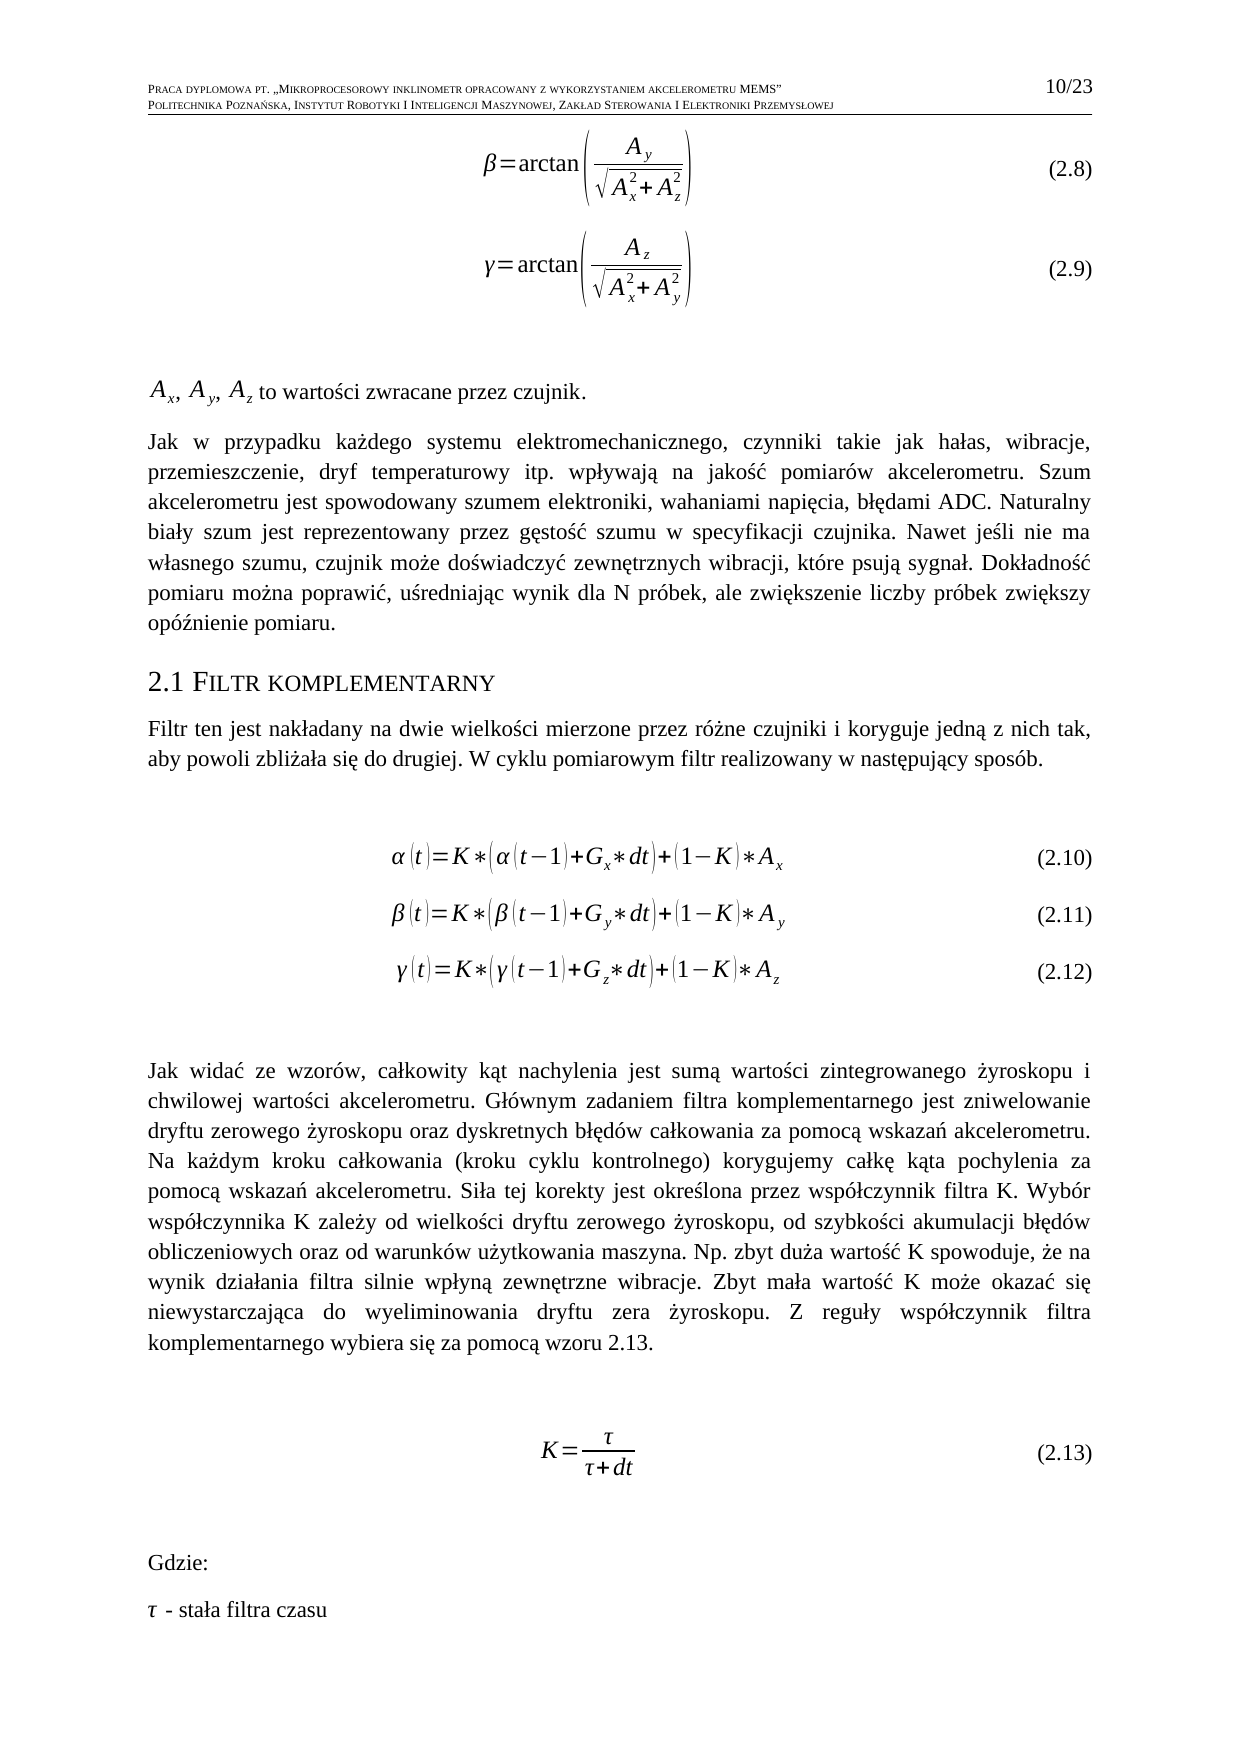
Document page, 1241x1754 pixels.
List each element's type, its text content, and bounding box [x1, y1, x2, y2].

text Jak widać ze wzorów, całkowity kąt nachylenia jest sumą wartości zintegrowanego żyroskopu i chwilowej wartości akcelerometru. Głównym zadaniem filtra komplementarnego jest zniwelowanie dryftu zerowego żyroskopu oraz dyskretnych błędów całkowania za pomocą wskazań akcelerometru. Na każdym kroku całkowania (kroku cyklu kontrolnego) korygujemy całkę kąta pochylenia za pomocą wskazań akcelerometru. Siła tej korekty jest określona przez współczynnik filtra K. Wybór współczynnika K zależy od wielkości dryftu zerowego żyroskopu, od szybkości akumulacji błędów obliczeniowych oraz od warunków użytkowania maszyna. Np. zbyt duża wartość K spowoduje, że na wynik działania filtra silnie wpłyną zewnętrzne wibracje. Zbyt mała wartość K może okazać się niewystarczająca do wyeliminowania dryftu zera żyroskopu. Z reguły współczynnik filtra komplementarnego wybiera się za pomocą wzoru 2.13. [148, 1057, 1092, 1355]
text (2.11) [148, 896, 1092, 932]
text (2.8) [148, 128, 1092, 208]
text , , to wartości zwracane przez czujnik. [148, 376, 1092, 407]
text Gdzie: [148, 1549, 1092, 1575]
text - stała filtra czasu [148, 1596, 1092, 1623]
text (2.12) [148, 953, 1092, 989]
subtitle Filtr komplementarny [148, 664, 1092, 698]
text Jak w przypadku każdego systemu elektromechanicznego, czynniki takie jak hałas, wibracje, przemieszczenie, dryf temperaturowy itp. wpływają na jakość pomiarów akcelerometru. Szum akcelerometru jest spowodowany szumem elektroniki, wahaniami napięcia, błędami ADC. Naturalny biały szum jest reprezentowany przez gęstość szumu w specyfikacji czujnika. Nawet jeśli nie ma własnego szumu, czujnik może doświadczyć zewnętrznych wibracji, które psują sygnał. Dokładność pomiaru można poprawić, uśredniając wynik dla N próbek, ale zwiększenie liczby próbek zwiększy opóźnienie pomiaru. [148, 428, 1092, 635]
text (2.13) [148, 1422, 1092, 1481]
text (2.10) [148, 839, 1092, 876]
text (2.9) [148, 228, 1092, 308]
text Filtr ten jest nakładany na dwie wielkości mierzone przez różne czujniki i koryguje jedną z nich tak, aby powoli zbliżała się do drugiej. W cyklu pomiarowym filtr realizowany w następujący sposób. [148, 715, 1092, 772]
